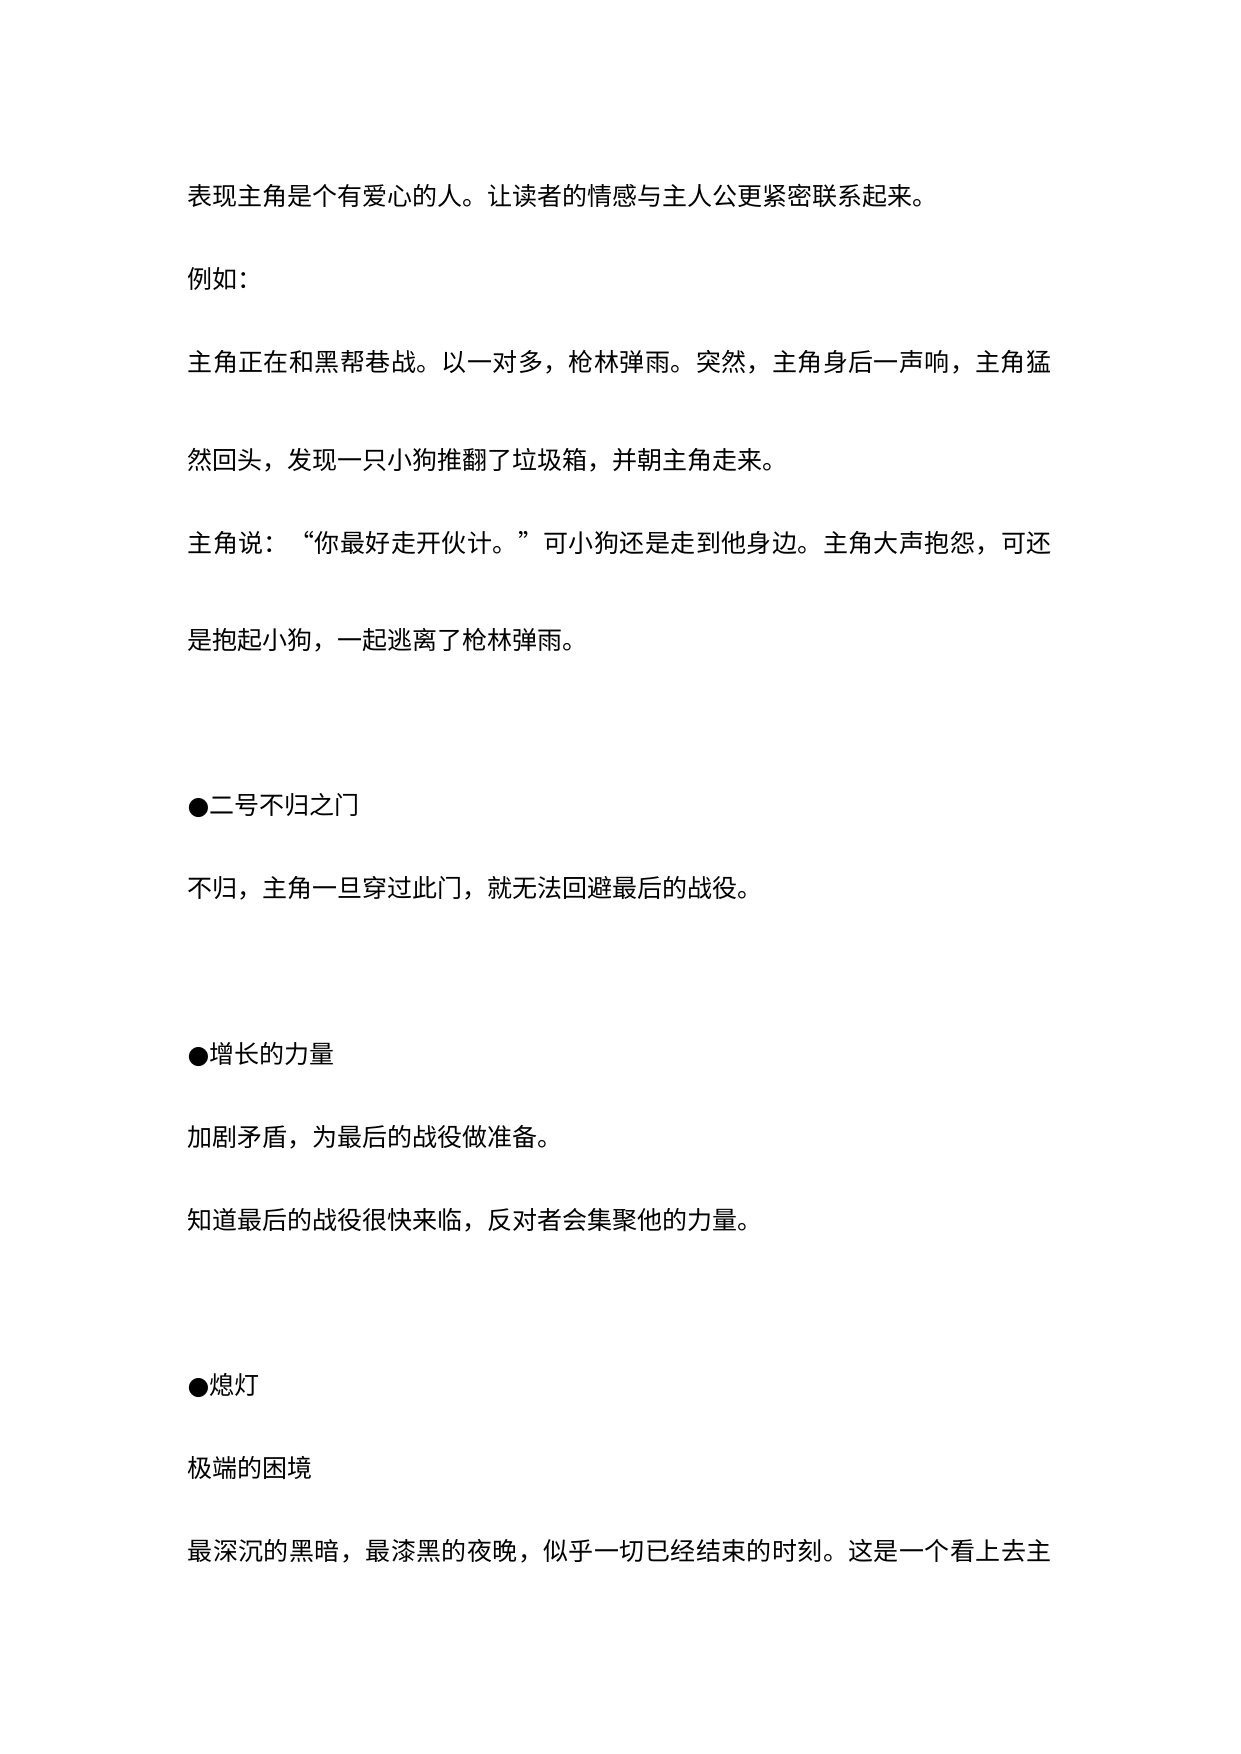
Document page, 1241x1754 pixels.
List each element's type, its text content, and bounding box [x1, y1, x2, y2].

text 极端的困境 [187, 1434, 1053, 1499]
text ●熄灯 [187, 1351, 1053, 1416]
text ●二号不归之门 [187, 771, 1053, 836]
text ●增长的力量 [187, 1020, 1053, 1085]
text 例如： [187, 245, 1053, 310]
text 表现主角是个有爱心的人。让读者的情感与主人公更紧密联系起来。 [187, 162, 1053, 227]
text 主角说：“你最好走开伙计。”可小狗还是走到他身边。主角大声抱怨，可还是抱起小狗，一起逃离了枪林弹雨。 [187, 509, 1053, 671]
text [187, 1517, 1053, 1582]
text 主角正在和黑帮巷战。以一对多，枪林弹雨。突然，主角身后一声响，主角猛然回头，发现一只小狗推翻了垃圾箱，并朝主角走来。 [187, 328, 1053, 491]
text 加剧矛盾，为最后的战役做准备。 [187, 1103, 1053, 1168]
text 不归，主角一旦穿过此门，就无法回避最后的战役。 [187, 854, 1053, 919]
text 知道最后的战役很快来临，反对者会集聚他的力量。 [187, 1186, 1053, 1251]
